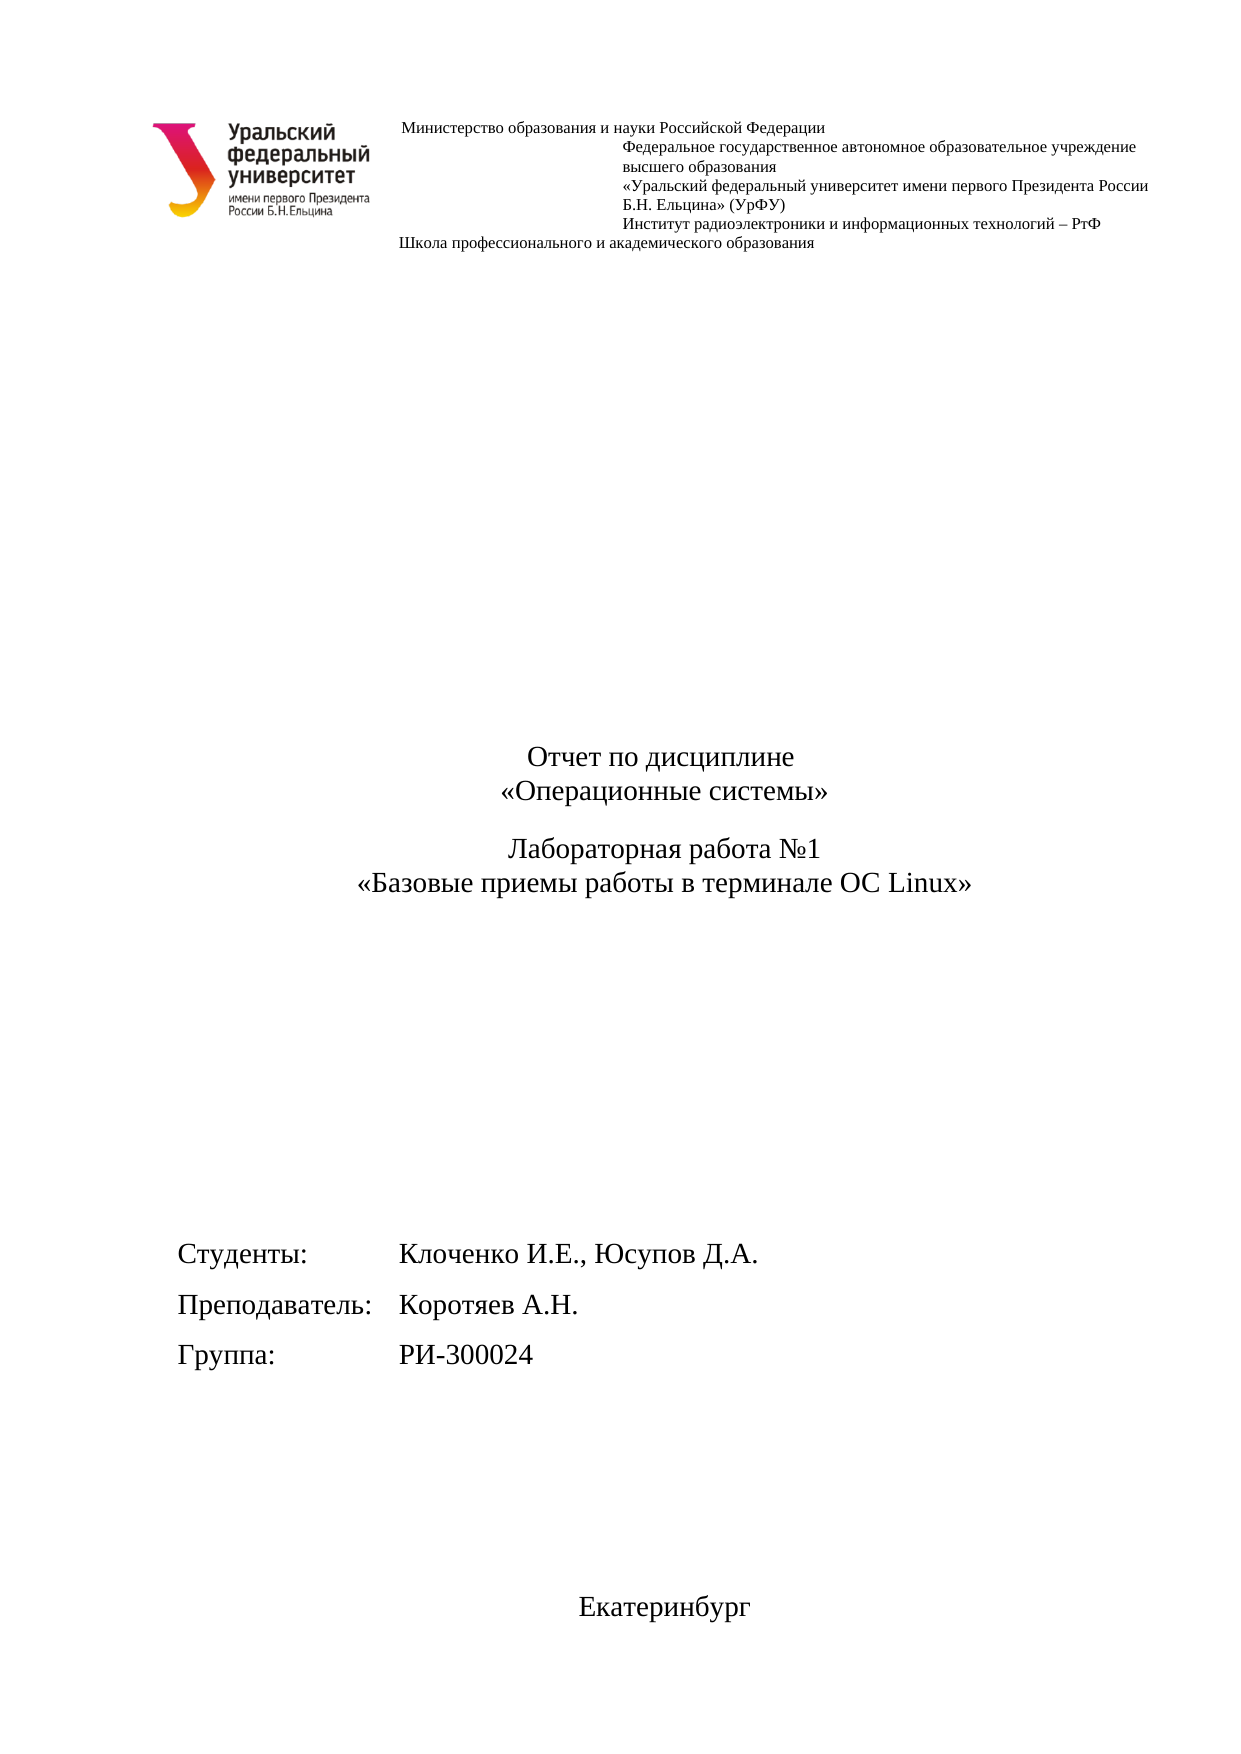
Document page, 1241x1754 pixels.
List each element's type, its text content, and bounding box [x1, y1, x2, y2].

text Институт радиоэлектроники и информационных технологий – РтФ [398, 214, 1152, 233]
text Министерство образования и науки Российской Федерации [383, 118, 1152, 137]
text Преподаватель: Коротяев А.Н. [177, 1287, 1152, 1320]
text Лабораторная работа №1 «Базовые приемы работы в терминале ОС Linux» [177, 831, 1152, 898]
text «Уральский федеральный университет имени первого Президента России Б.Н. Ельцина» (УрФУ) [398, 176, 1152, 214]
text Студенты: Клоченко И.Е., Юсупов Д.А. [177, 1237, 1152, 1270]
text Школа профессионального и академического образования [398, 233, 1152, 252]
text Отчет по дисциплине «Операционные системы» [177, 739, 1152, 806]
text Федеральное государственное автономное образовательное учреждение высшего образования [398, 137, 1152, 176]
text Екатеринбург [177, 1589, 1152, 1622]
text Группа: РИ-300024 [177, 1337, 1152, 1371]
picture [138, 117, 383, 223]
